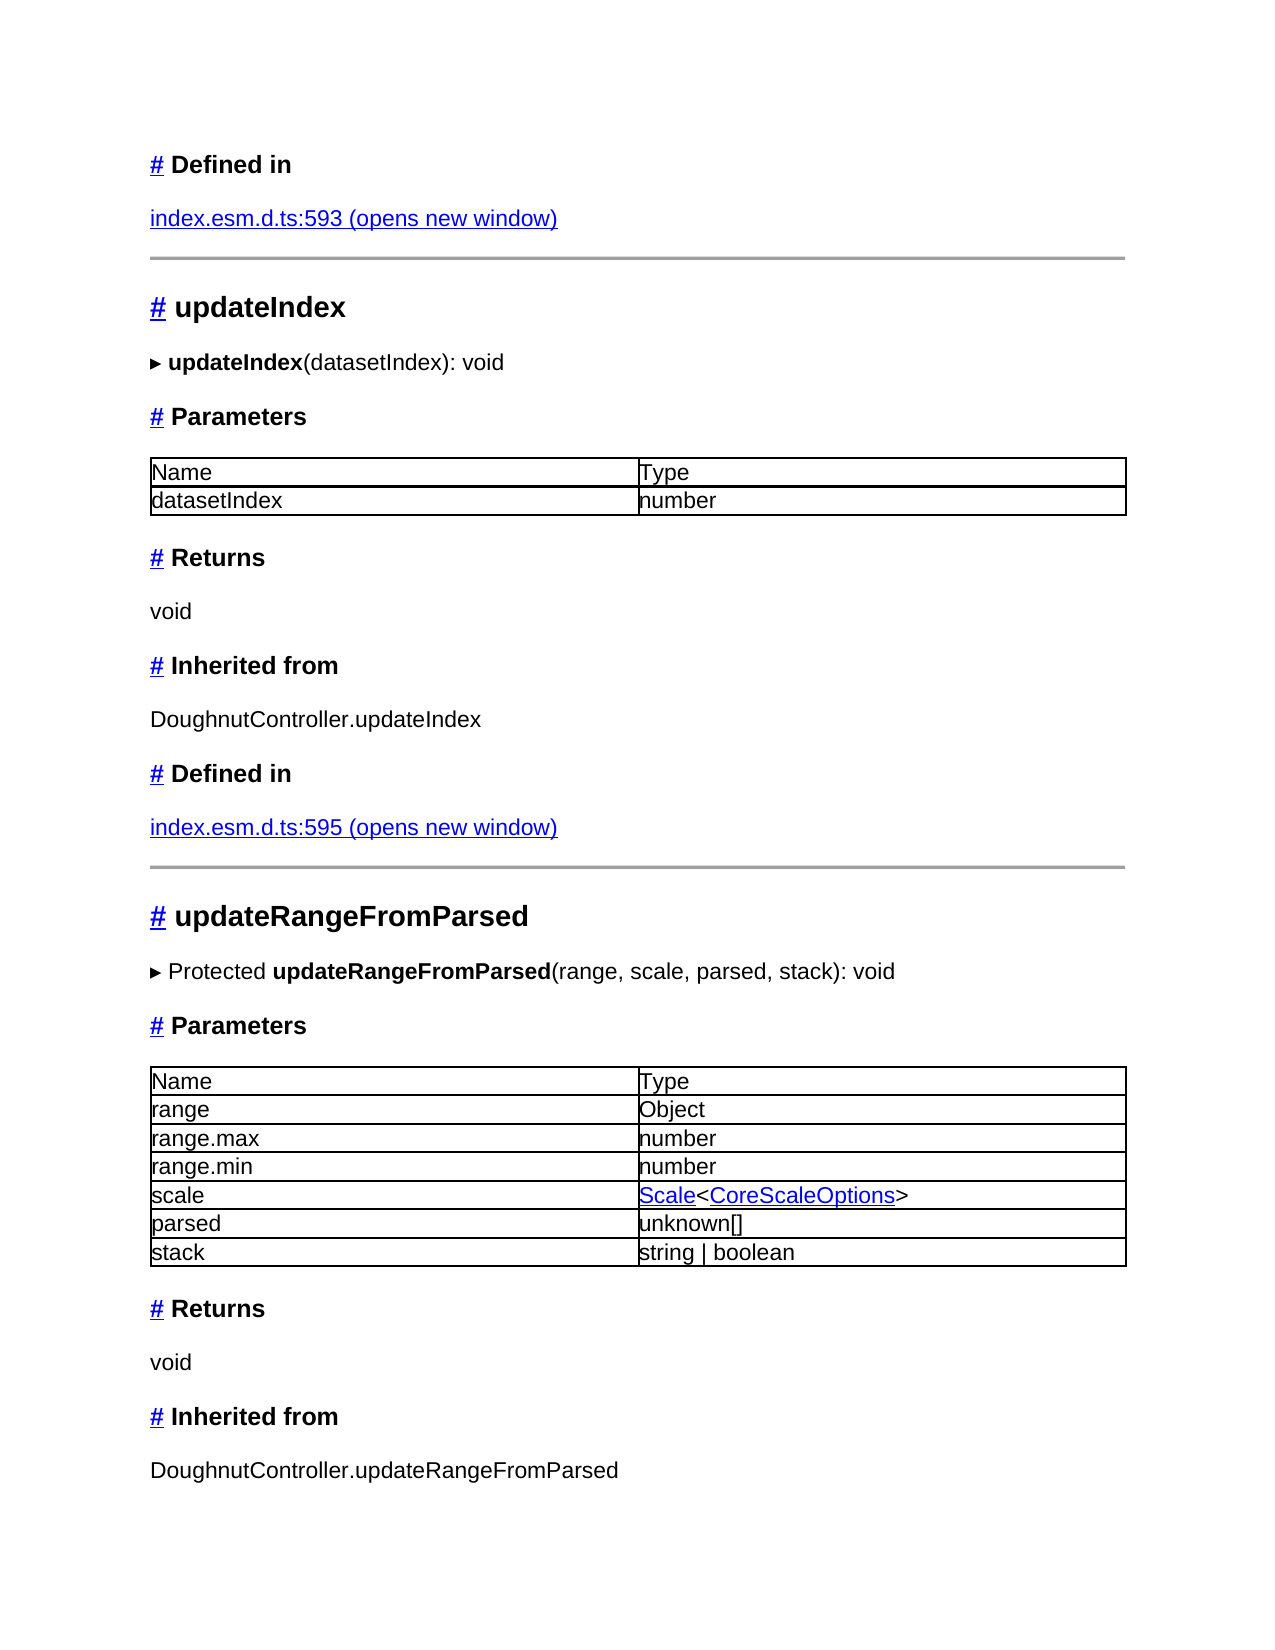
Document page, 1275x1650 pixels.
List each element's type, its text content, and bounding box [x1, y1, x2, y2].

subtitle # Returns [150, 542, 1125, 571]
subtitle # updateRangeFromParsed [150, 869, 1125, 933]
subtitle # updateIndex [150, 260, 1125, 324]
subtitle # Returns [150, 1294, 1125, 1322]
subtitle # Parameters [150, 1011, 1125, 1039]
table_cell Scale<CoreScaleOptions> [640, 1182, 1125, 1208]
table_cell parsed [152, 1210, 638, 1237]
table_cell stack [152, 1239, 638, 1265]
subtitle # Defined in [150, 759, 1125, 788]
text void [150, 1349, 1125, 1375]
table_header Name [152, 1068, 638, 1094]
table_cell Object [640, 1096, 1125, 1123]
text ▸ updateIndex(datasetIndex): void [150, 349, 1125, 375]
table_header Type [640, 459, 1125, 485]
table_cell number [640, 1125, 1125, 1151]
table_cell number [640, 1153, 1125, 1180]
table_cell range [152, 1096, 638, 1123]
text index.esm.d.ts:593 (opens new window) [150, 205, 1125, 232]
subtitle # Defined in [150, 150, 1125, 179]
table_header Name [152, 459, 638, 485]
subtitle # Inherited from [150, 651, 1125, 679]
text DoughnutController.updateRangeFromParsed [150, 1457, 1125, 1483]
table_cell range.max [152, 1125, 638, 1151]
text DoughnutController.updateIndex [150, 706, 1125, 732]
text ▸ Protected updateRangeFromParsed(range, scale, parsed, stack): void [150, 958, 1125, 984]
subtitle # Parameters [150, 402, 1125, 430]
text index.esm.d.ts:595 (opens new window) [150, 814, 1125, 841]
subtitle # Inherited from [150, 1402, 1125, 1431]
table_cell number [640, 488, 1125, 514]
table_cell unknown[] [640, 1210, 1125, 1237]
text void [150, 598, 1125, 624]
table_cell datasetIndex [152, 488, 638, 514]
table_cell string | boolean [640, 1239, 1125, 1265]
table_cell range.min [152, 1153, 638, 1180]
table_header Type [640, 1068, 1125, 1094]
table_cell scale [152, 1182, 638, 1208]
